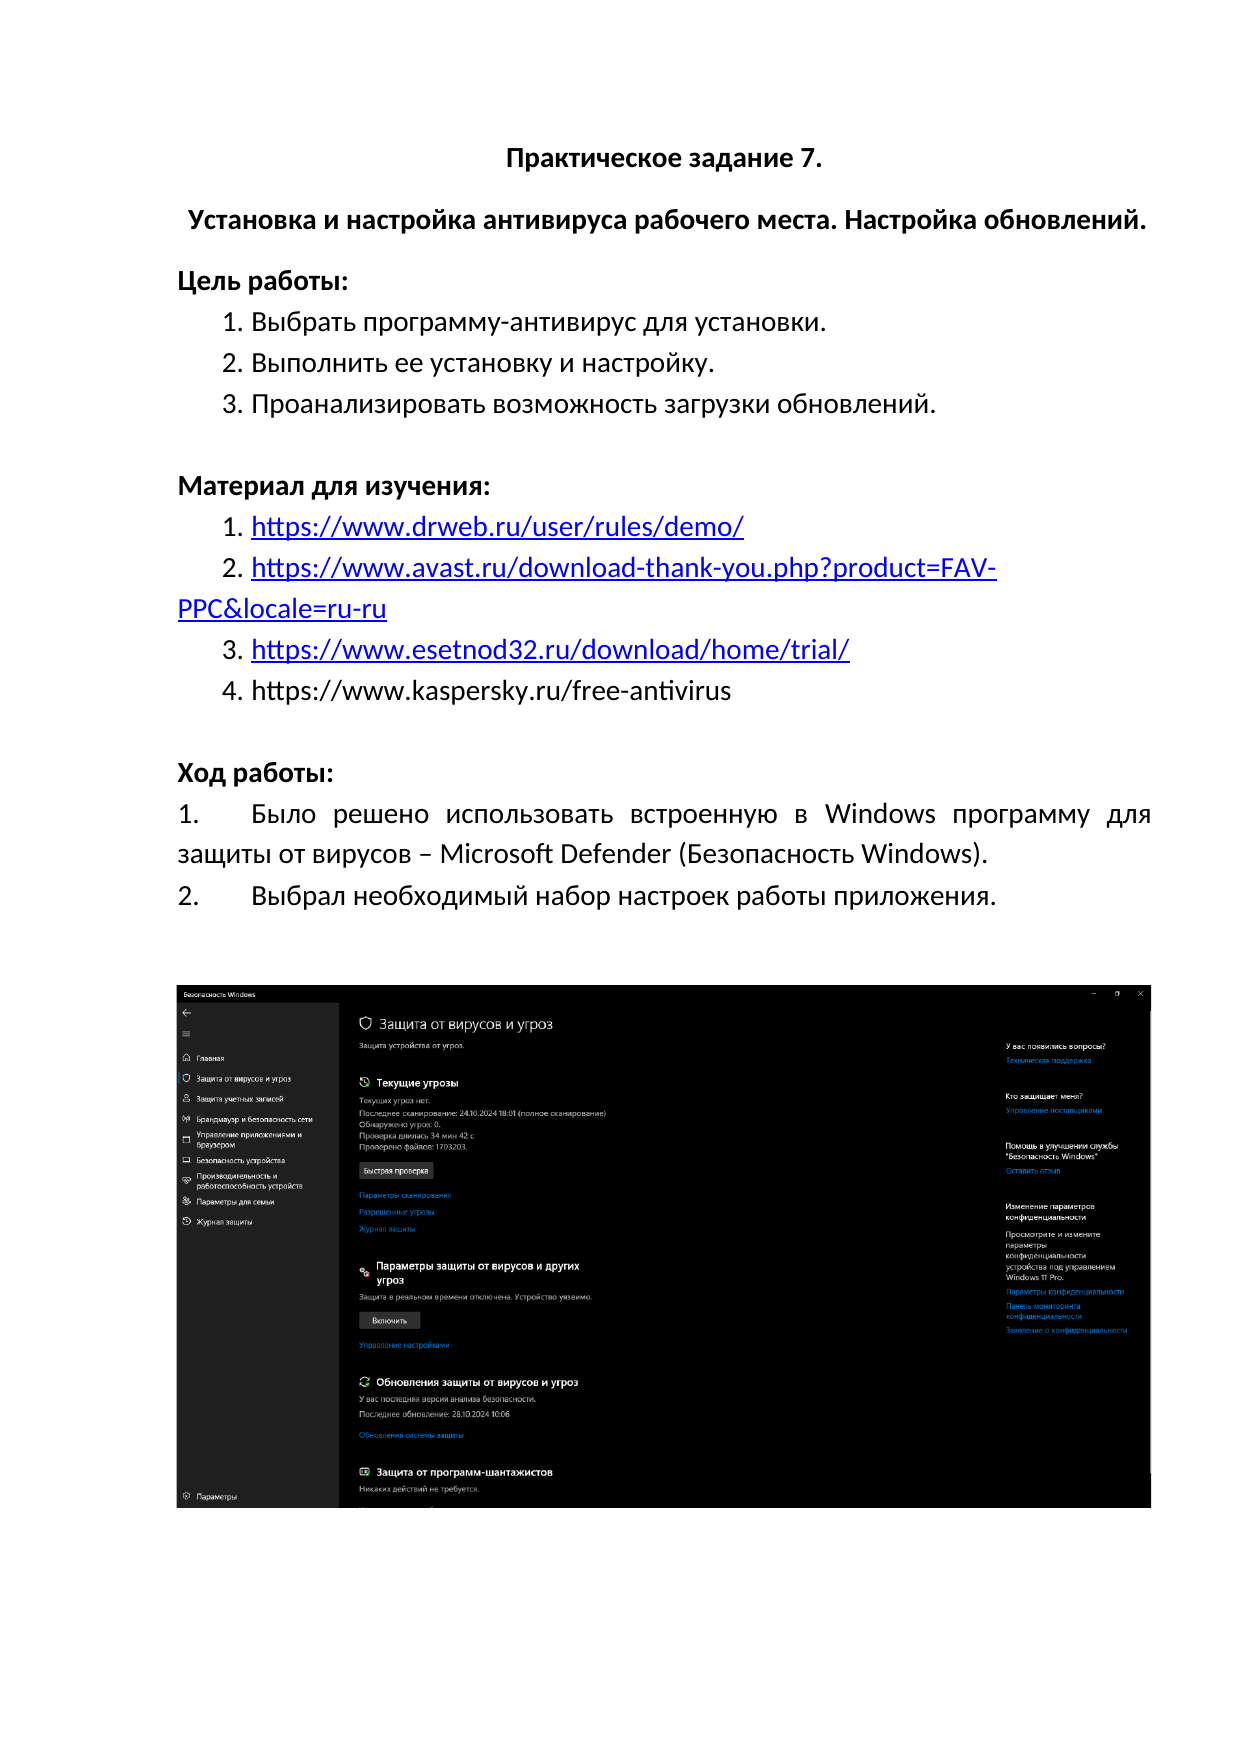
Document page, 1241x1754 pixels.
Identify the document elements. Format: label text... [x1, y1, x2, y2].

list Выполнить ее установку и настройку. [222, 344, 1152, 380]
list https://www.drweb.ru/user/rules/demo/ [177, 508, 1152, 544]
text Материал для изучения: [177, 467, 1152, 503]
list Проанализировать возможность загрузки обновлений. [222, 385, 1152, 421]
list Выбрать программу-антивирус для установки. [222, 303, 1152, 339]
text Цель работы: [177, 262, 1152, 298]
list https://www.esetnod32.ru/download/home/trial/ [177, 631, 1152, 667]
list Было решено использовать встроенную в Windows программу для защиты от вирусов – Microsoft Defender (Безопасность Windows). [177, 795, 1152, 871]
text Практическое задание 7. [177, 139, 1152, 174]
picture [176, 985, 1152, 1508]
list https://www.avast.ru/download-thank-you.php?product=FAV-PPC&locale=ru-ru [177, 549, 1152, 626]
list Выбрал необходимый набор настроек работы приложения. [177, 877, 1152, 912]
text Установка и настройка антивируса рабочего места. Настройка обновлений. [177, 201, 1152, 236]
text Ход работы: [177, 754, 1152, 789]
list https://www.kaspersky.ru/free-antivirus [177, 672, 1152, 707]
